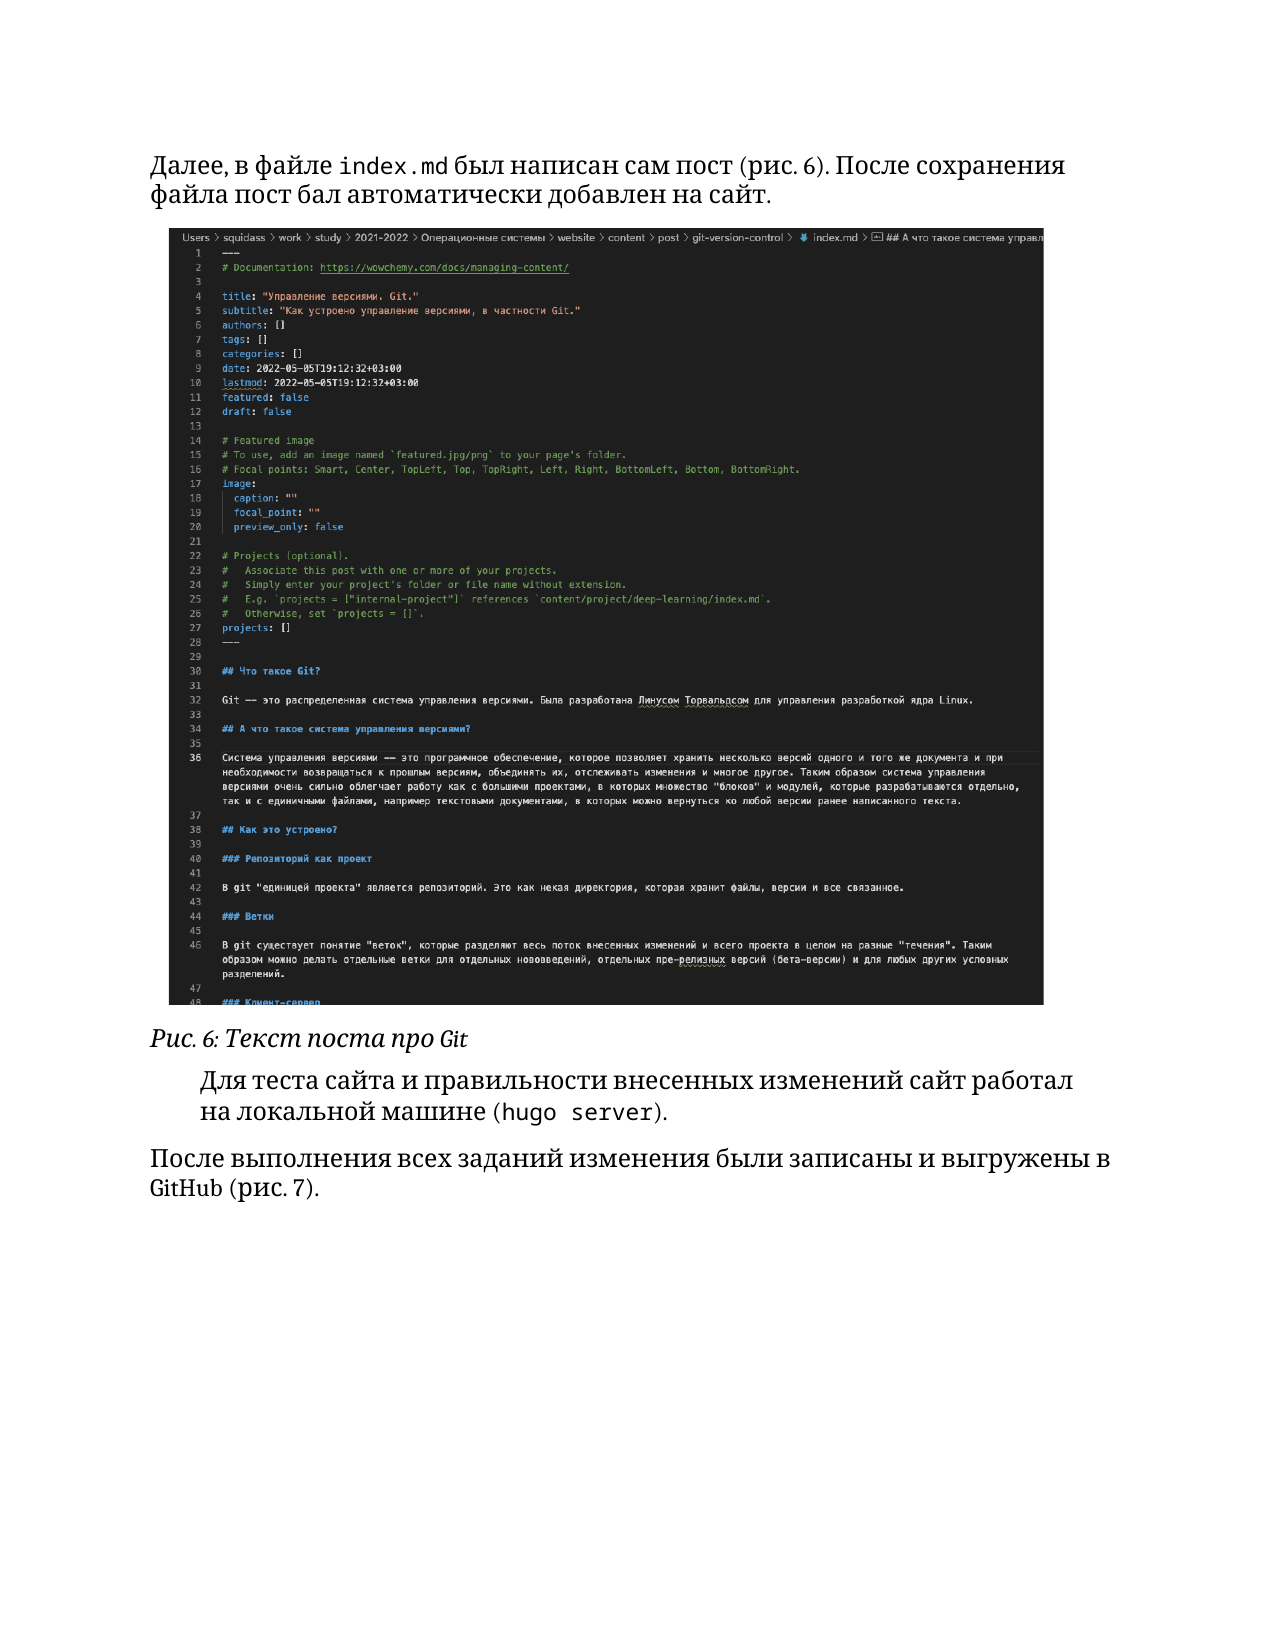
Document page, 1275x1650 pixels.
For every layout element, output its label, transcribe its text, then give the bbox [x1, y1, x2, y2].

text После выполнения всех заданий изменения были записаны и выгружены в GitHub (рис. 7). [150, 1145, 1125, 1203]
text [150, 150, 1125, 210]
text Для теста сайта и правильности внесенных изменений сайт работал на локальной машине (hugo server). [200, 1067, 1075, 1127]
text Рис. 6: Текст поста про Git [150, 1025, 1125, 1054]
picture [168, 228, 1044, 1005]
